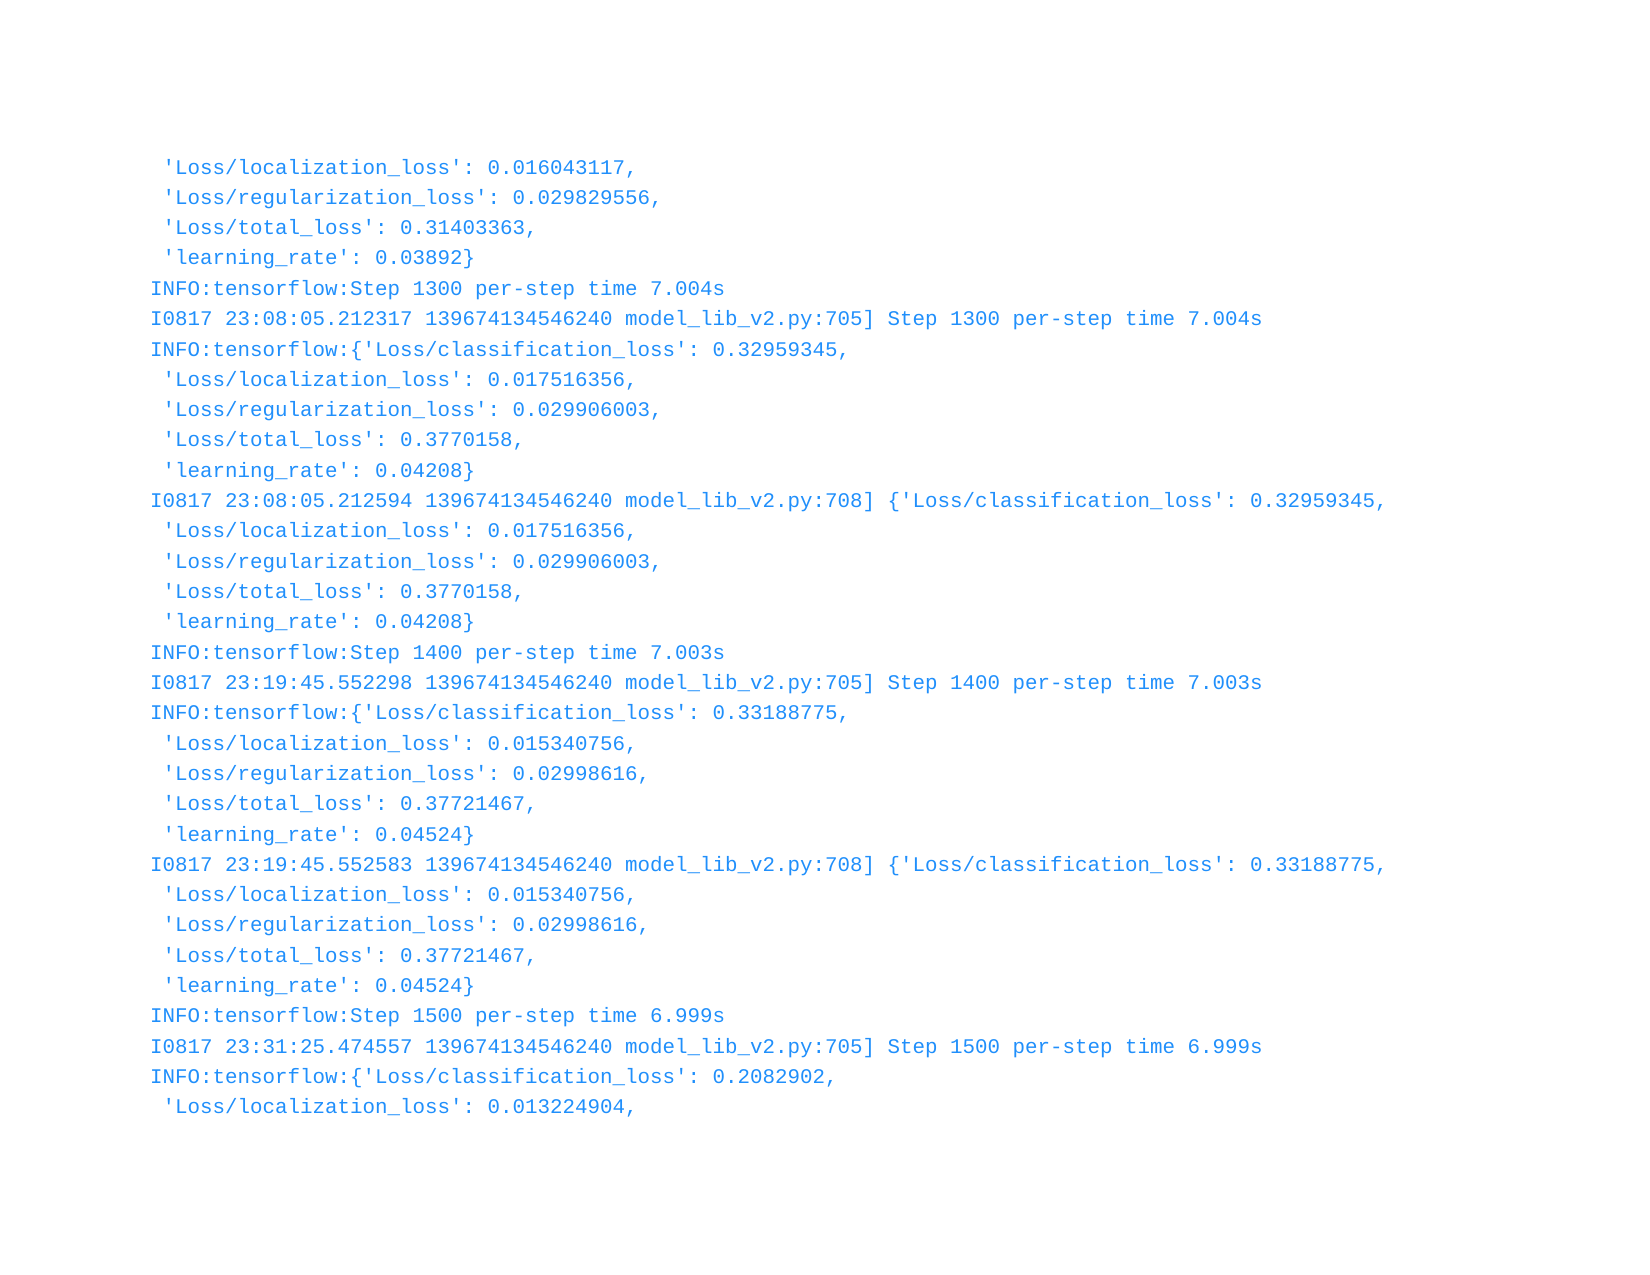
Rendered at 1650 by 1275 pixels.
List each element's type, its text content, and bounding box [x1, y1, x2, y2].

text 'learning_rate': 0.04524} [150, 968, 1500, 999]
text 'Loss/localization_loss': 0.017516356, [150, 514, 1500, 544]
text 'Loss/regularization_loss': 0.02998616, [150, 908, 1500, 938]
text I0817 23:19:45.552583 139674134546240 model_lib_v2.py:708] {'Loss/classification_loss': 0.33188775, [150, 847, 1500, 877]
text 'Loss/total_loss': 0.37721467, [150, 938, 1500, 968]
text I0817 23:08:05.212317 139674134546240 model_lib_v2.py:705] Step 1300 per-step time 7.004s [150, 302, 1500, 332]
text INFO:tensorflow:{'Loss/classification_loss': 0.33188775, [150, 696, 1500, 726]
text 'learning_rate': 0.04208} [150, 453, 1500, 483]
text 'Loss/total_loss': 0.3770158, [150, 423, 1500, 453]
text 'Loss/regularization_loss': 0.029829556, [150, 180, 1500, 211]
text INFO:tensorflow:{'Loss/classification_loss': 0.32959345, [150, 332, 1500, 362]
text INFO:tensorflow:Step 1300 per-step time 7.004s [150, 271, 1500, 302]
text I0817 23:08:05.212594 139674134546240 model_lib_v2.py:708] {'Loss/classification_loss': 0.32959345, [150, 483, 1500, 514]
text INFO:tensorflow:{'Loss/classification_loss': 0.2082902, [150, 1059, 1500, 1090]
text INFO:tensorflow:Step 1400 per-step time 7.003s [150, 635, 1500, 665]
text 'learning_rate': 0.04208} [150, 605, 1500, 635]
text I0817 23:31:25.474557 139674134546240 model_lib_v2.py:705] Step 1500 per-step time 6.999s [150, 1029, 1500, 1059]
text 'Loss/localization_loss': 0.013224904, [150, 1090, 1500, 1120]
text 'Loss/localization_loss': 0.015340756, [150, 877, 1500, 908]
text 'Loss/regularization_loss': 0.029906003, [150, 392, 1500, 423]
text 'Loss/localization_loss': 0.016043117, [150, 150, 1500, 180]
text 'Loss/total_loss': 0.37721467, [150, 787, 1500, 817]
text 'Loss/regularization_loss': 0.029906003, [150, 544, 1500, 574]
text I0817 23:19:45.552298 139674134546240 model_lib_v2.py:705] Step 1400 per-step time 7.003s [150, 665, 1500, 696]
text 'learning_rate': 0.04524} [150, 817, 1500, 847]
text 'learning_rate': 0.03892} [150, 241, 1500, 271]
text 'Loss/localization_loss': 0.015340756, [150, 726, 1500, 756]
text INFO:tensorflow:Step 1500 per-step time 6.999s [150, 999, 1500, 1029]
text 'Loss/localization_loss': 0.017516356, [150, 362, 1500, 392]
text 'Loss/regularization_loss': 0.02998616, [150, 756, 1500, 787]
text 'Loss/total_loss': 0.3770158, [150, 574, 1500, 605]
text 'Loss/total_loss': 0.31403363, [150, 211, 1500, 241]
